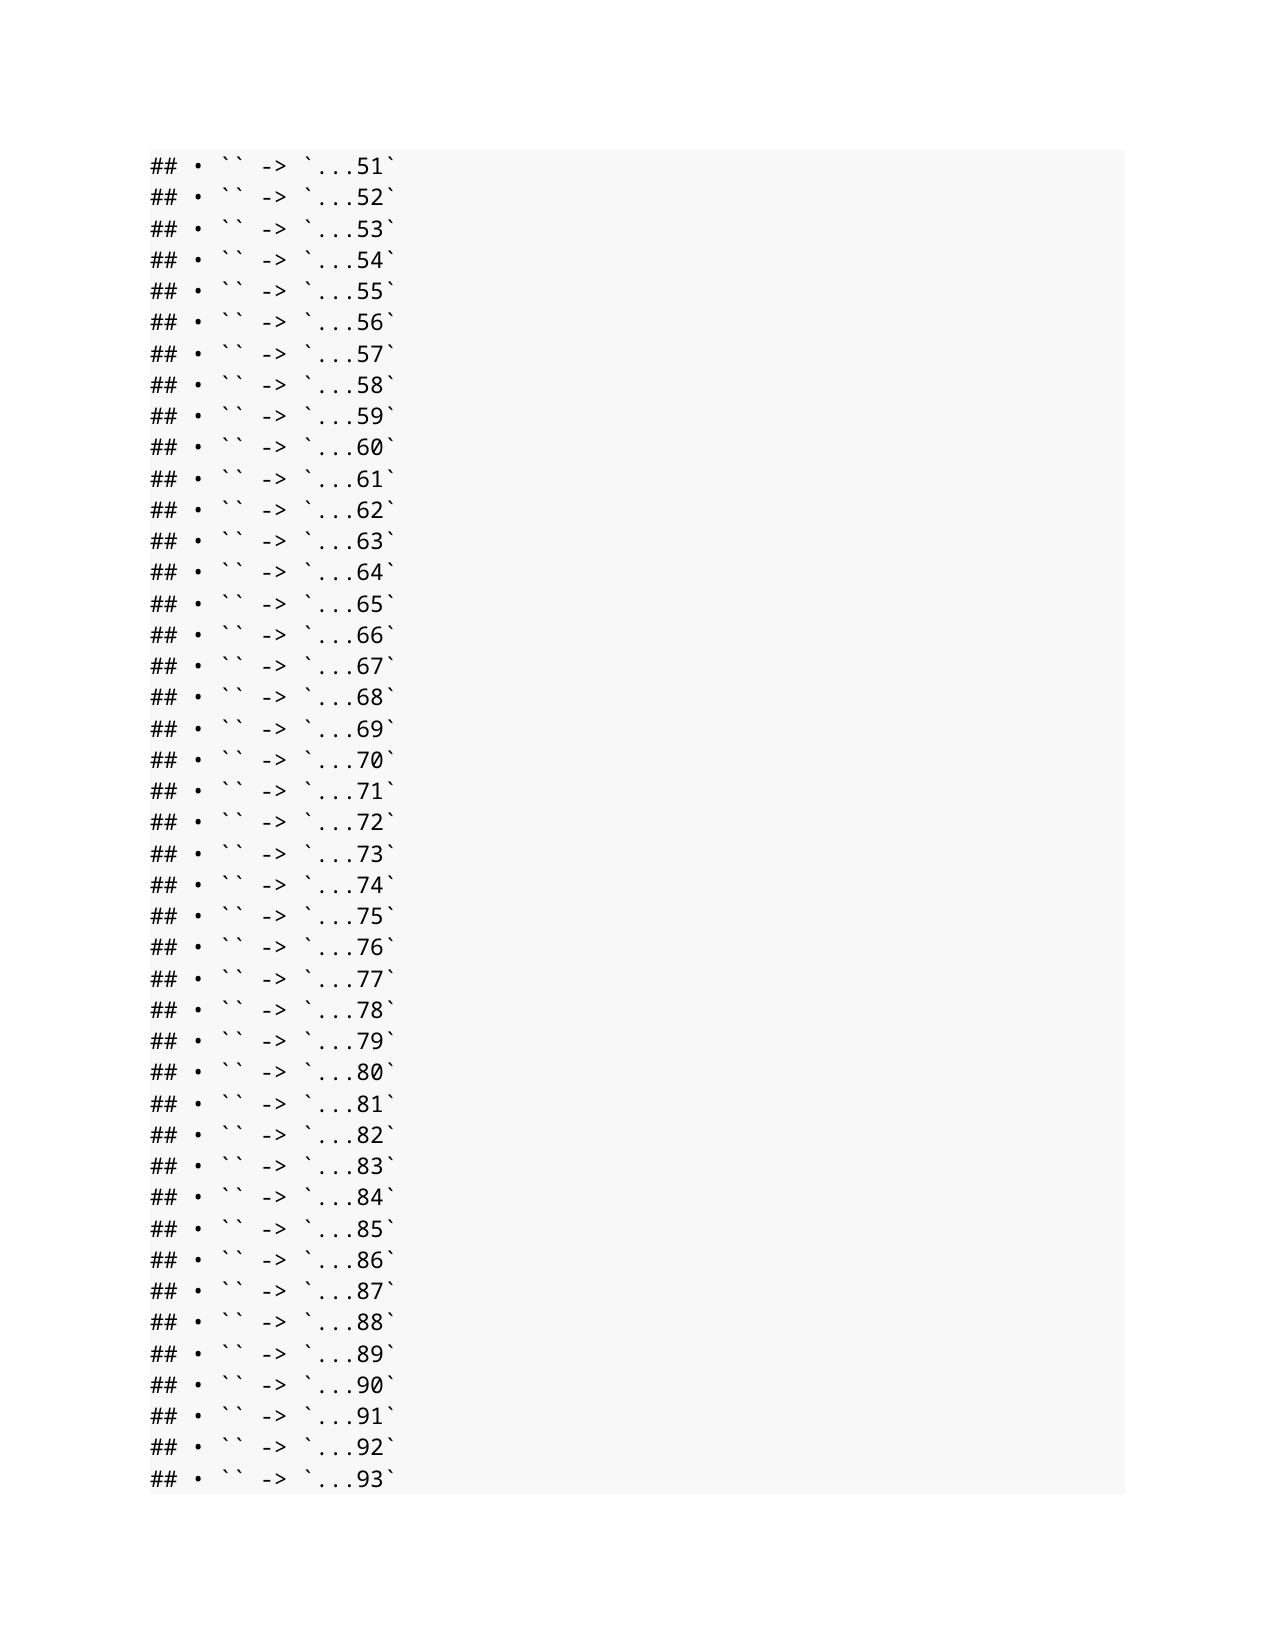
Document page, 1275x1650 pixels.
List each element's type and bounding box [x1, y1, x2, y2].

text [150, 150, 1125, 1494]
